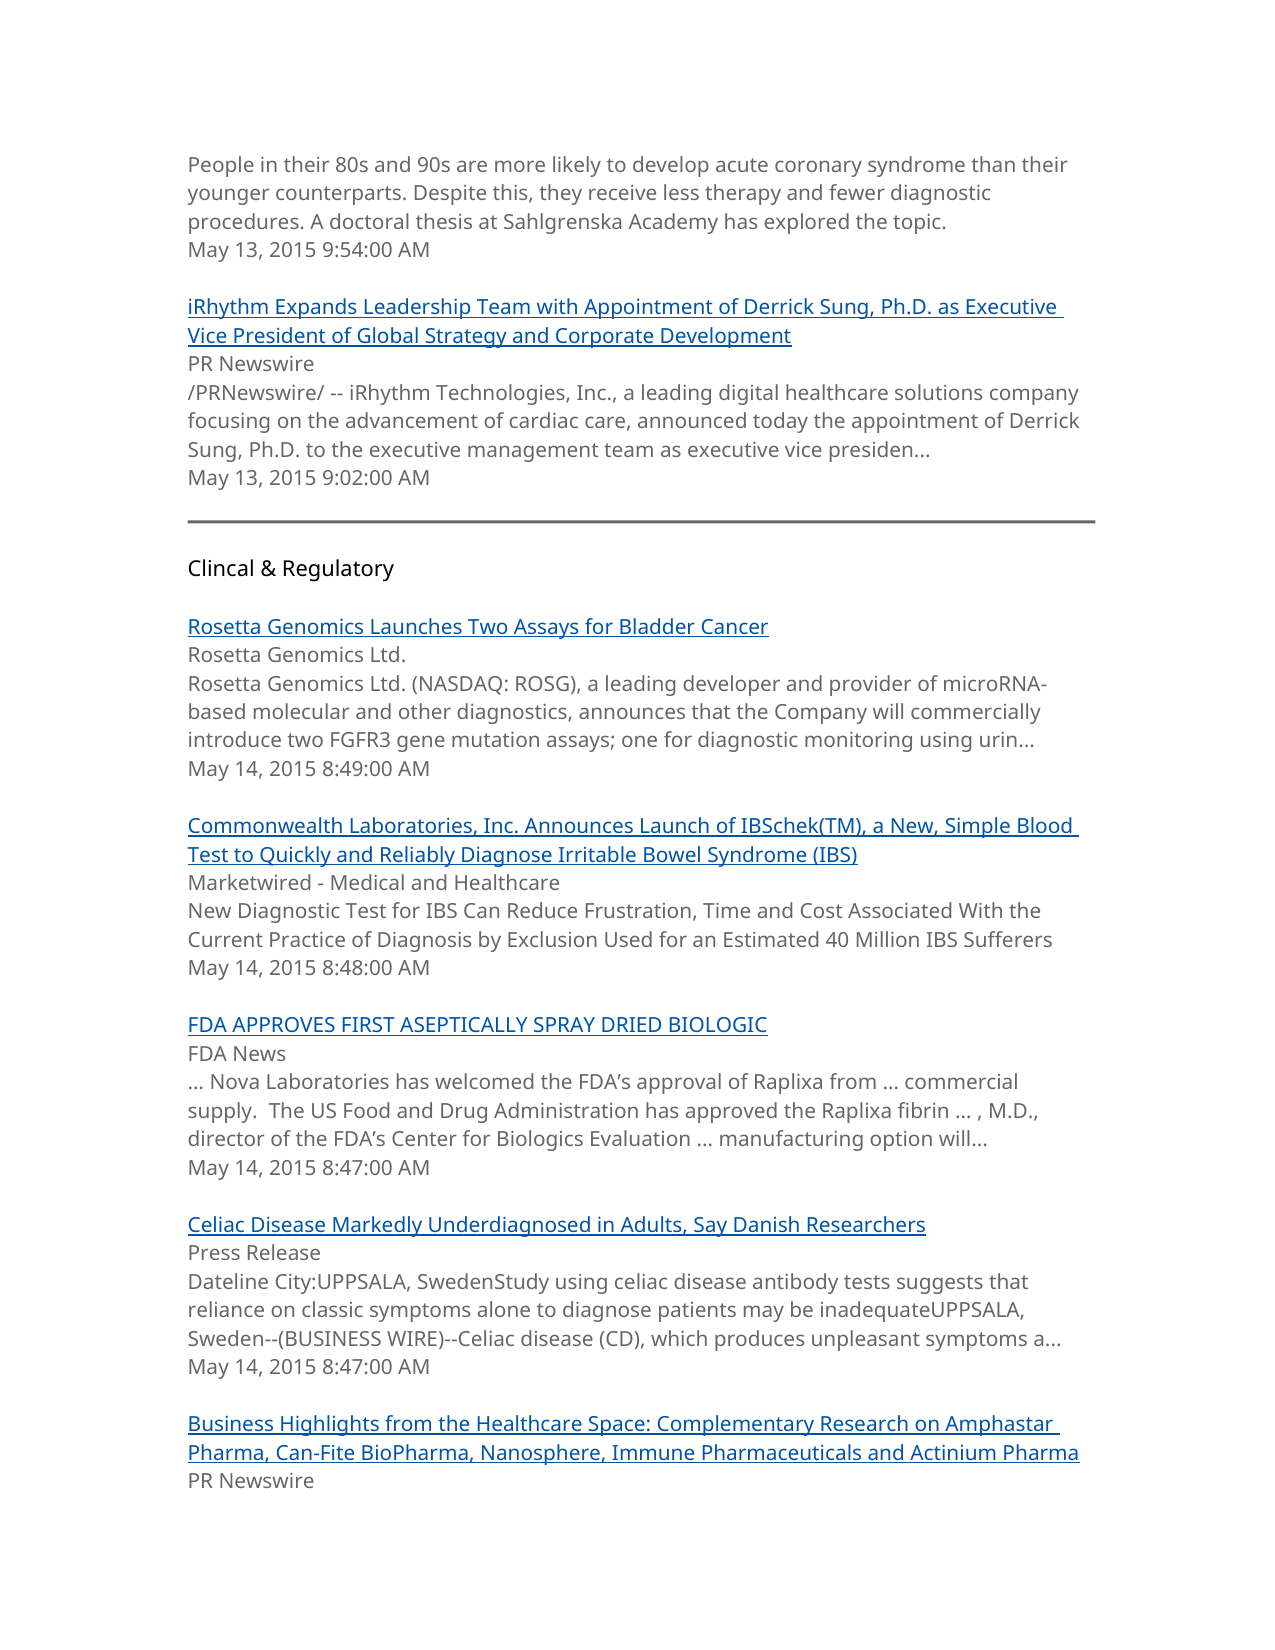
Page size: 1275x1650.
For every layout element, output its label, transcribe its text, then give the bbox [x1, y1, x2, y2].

text Dateline City:UPPSALA, SwedenStudy using celiac disease antibody tests suggests that reliance on classic symptoms alone to diagnose patients may be inadequateUPPSALA, Sweden--(BUSINESS WIRE)--Celiac disease (CD), which produces unpleasant symptoms a... [187, 1267, 1087, 1352]
text Rosetta Genomics Ltd. [187, 640, 1087, 669]
text Business Highlights from the Healthcare Space: Complementary Research on Amphastar Pharma, Can-Fite BioPharma, Nanosphere, Immune Pharmaceuticals and Actinium Pharma [187, 1409, 1087, 1466]
text New Diagnostic Test for IBS Can Reduce Frustration, Time and Cost Associated With the Current Practice of Diagnosis by Exclusion Used for an Estimated 40 Million IBS Sufferers [187, 897, 1087, 953]
text Press Release [187, 1238, 1087, 1267]
text PR Newswire [187, 1466, 1087, 1495]
text May 14, 2015 8:47:00 AM [187, 1153, 1087, 1181]
text Marketwired - Medical and Healthcare [187, 868, 1087, 897]
text May 13, 2015 9:02:00 AM [187, 463, 1087, 492]
text May 14, 2015 8:49:00 AM [187, 754, 1087, 782]
text Rosetta Genomics Launches Two Assays for Bladder Cancer [187, 612, 1087, 640]
text People in their 80s and 90s are more likely to develop acute coronary syndrome than their younger counterparts. Despite this, they receive less therapy and fewer diagnostic procedures. A doctoral thesis at Sahlgrenska Academy has explored the topic. [187, 150, 1087, 235]
text FDA News [187, 1039, 1087, 1067]
text May 14, 2015 8:47:00 AM [187, 1352, 1087, 1381]
text FDA APPROVES FIRST ASEPTICALLY SPRAY DRIED BIOLOGIC [187, 1011, 1087, 1039]
text Clincal & Regulatory [187, 553, 1087, 583]
text Rosetta Genomics Ltd. (NASDAQ: ROSG), a leading developer and provider of microRNA-based molecular and other diagnostics, announces that the Company will commercially introduce two FGFR3 gene mutation assays; one for diagnostic monitoring using urin... [187, 669, 1087, 754]
text iRhythm Expands Leadership Team with Appointment of Derrick Sung, Ph.D. as Executive Vice President of Global Strategy and Corporate Development [187, 292, 1087, 349]
text PR Newswire [187, 349, 1087, 378]
text … Nova Laboratories has welcomed the FDA’s approval of Raplixa from … commercial supply. The US Food and Drug Administration has approved the Raplixa fibrin … , M.D., director of the FDA’s Center for Biologics Evaluation … manufacturing option will... [187, 1067, 1087, 1153]
text May 13, 2015 9:54:00 AM [187, 235, 1087, 264]
text /PRNewswire/ -- iRhythm Technologies, Inc., a leading digital healthcare solutions company focusing on the advancement of cardiac care, announced today the appointment of Derrick Sung, Ph.D. to the executive management team as executive vice presiden... [187, 378, 1087, 463]
text May 14, 2015 8:48:00 AM [187, 953, 1087, 982]
text Commonwealth Laboratories, Inc. Announces Launch of IBSchek(TM), a New, Simple Blood Test to Quickly and Reliably Diagnose Irritable Bowel Syndrome (IBS) [187, 811, 1087, 868]
text Celiac Disease Markedly Underdiagnosed in Adults, Say Danish Researchers [187, 1210, 1087, 1238]
